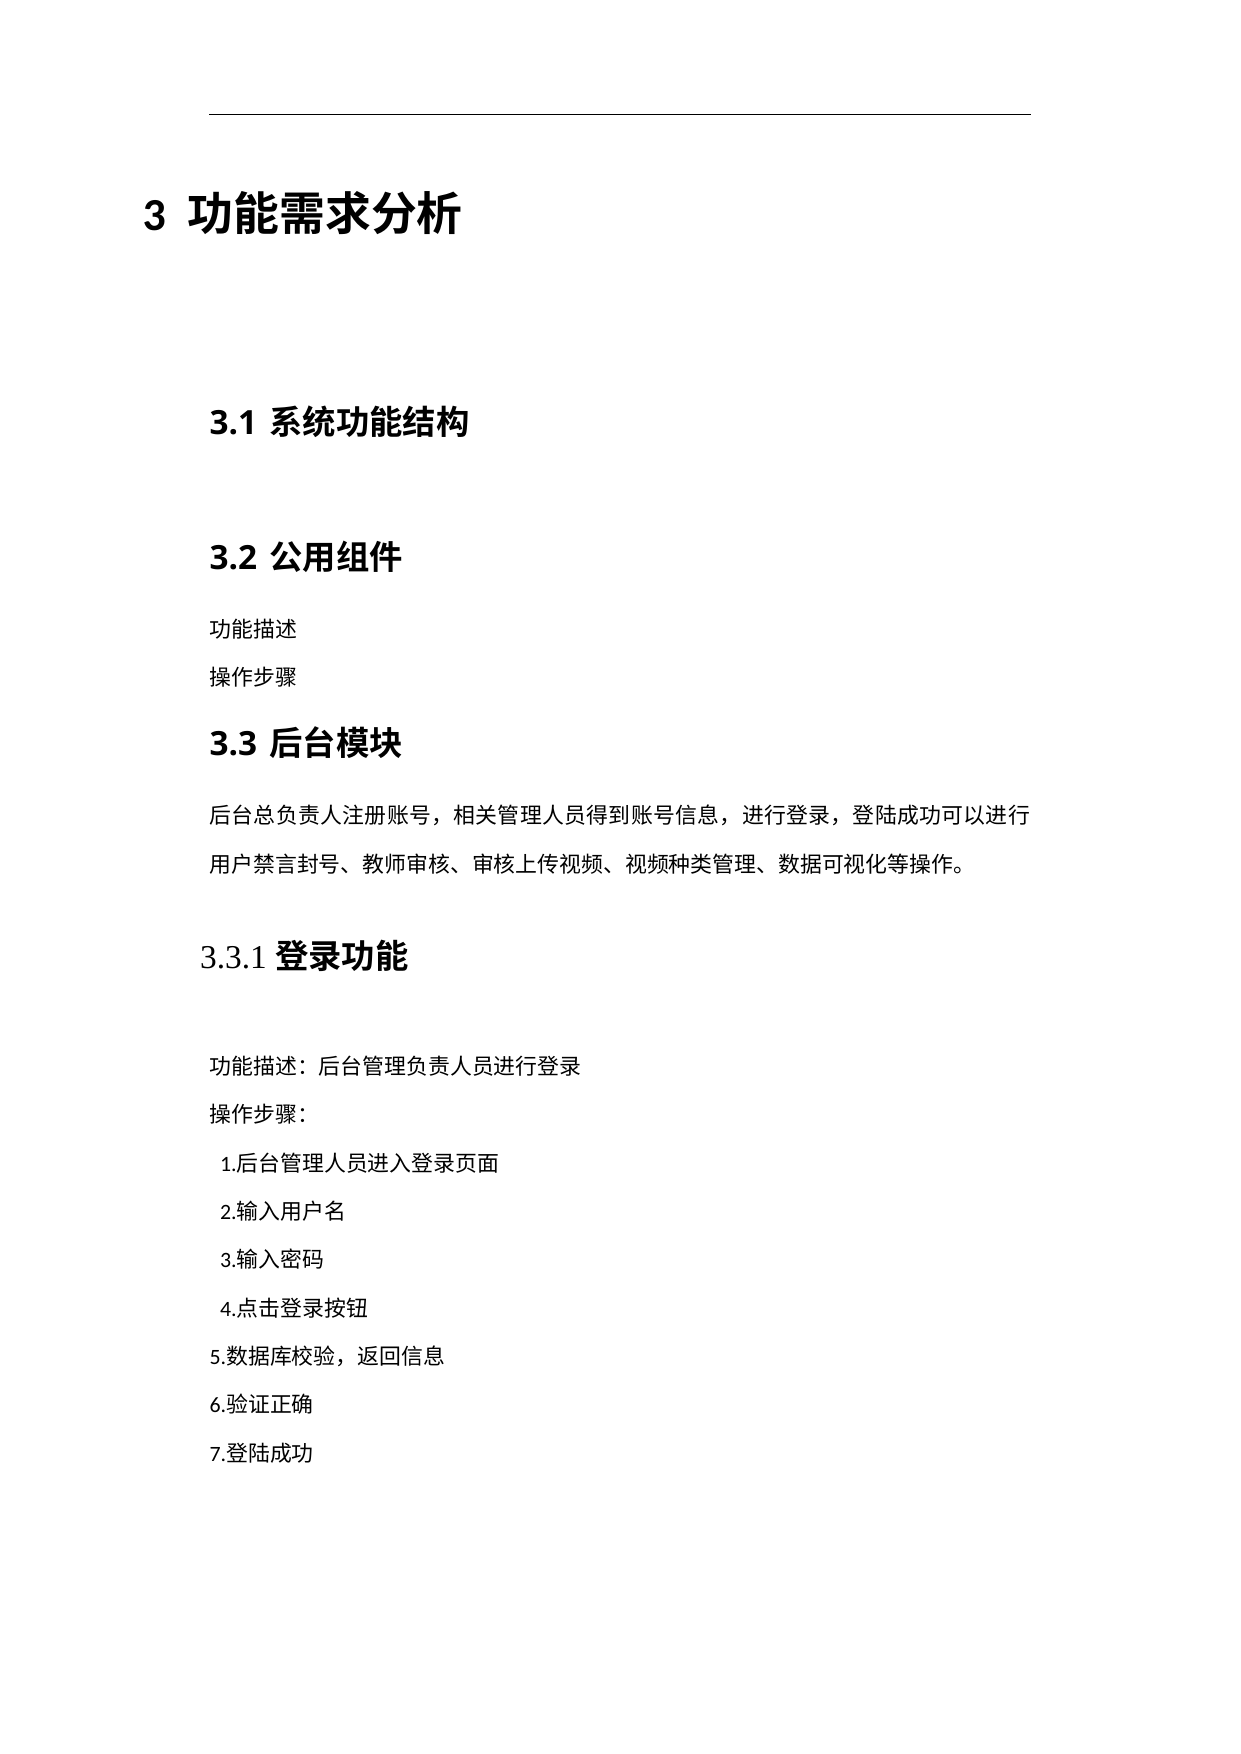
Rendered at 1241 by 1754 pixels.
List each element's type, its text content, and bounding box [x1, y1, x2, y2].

text 6.验证正确 [209, 1387, 1031, 1419]
text 5.数据库校验，返回信息 [209, 1339, 1031, 1371]
subtitle 功能需求分析 [142, 162, 1031, 259]
text 功能描述：后台管理负责人员进行登录 [209, 1049, 1031, 1081]
text 4.点击登录按钮 [198, 1290, 1031, 1323]
text 操作步骤： [209, 1097, 1031, 1129]
subtitle 登录功能 [200, 922, 1031, 987]
subtitle 后台模块 [209, 708, 1031, 773]
subtitle 系统功能结构 [209, 387, 1031, 452]
text 7.登陆成功 [209, 1435, 1031, 1468]
text 操作步骤 [209, 660, 1031, 692]
text 1.后台管理人员进入登录页面 [198, 1145, 1031, 1178]
text 3.输入密码 [198, 1242, 1031, 1274]
subtitle 公用组件 [209, 522, 1031, 587]
text 2.输入用户名 [198, 1194, 1031, 1226]
text 功能描述 [209, 612, 1031, 644]
text 后台总负责人注册账号，相关管理人员得到账号信息，进行登录，登陆成功可以进行用户禁言封号、教师审核、审核上传视频、视频种类管理、数据可视化等操作。 [209, 797, 1031, 879]
